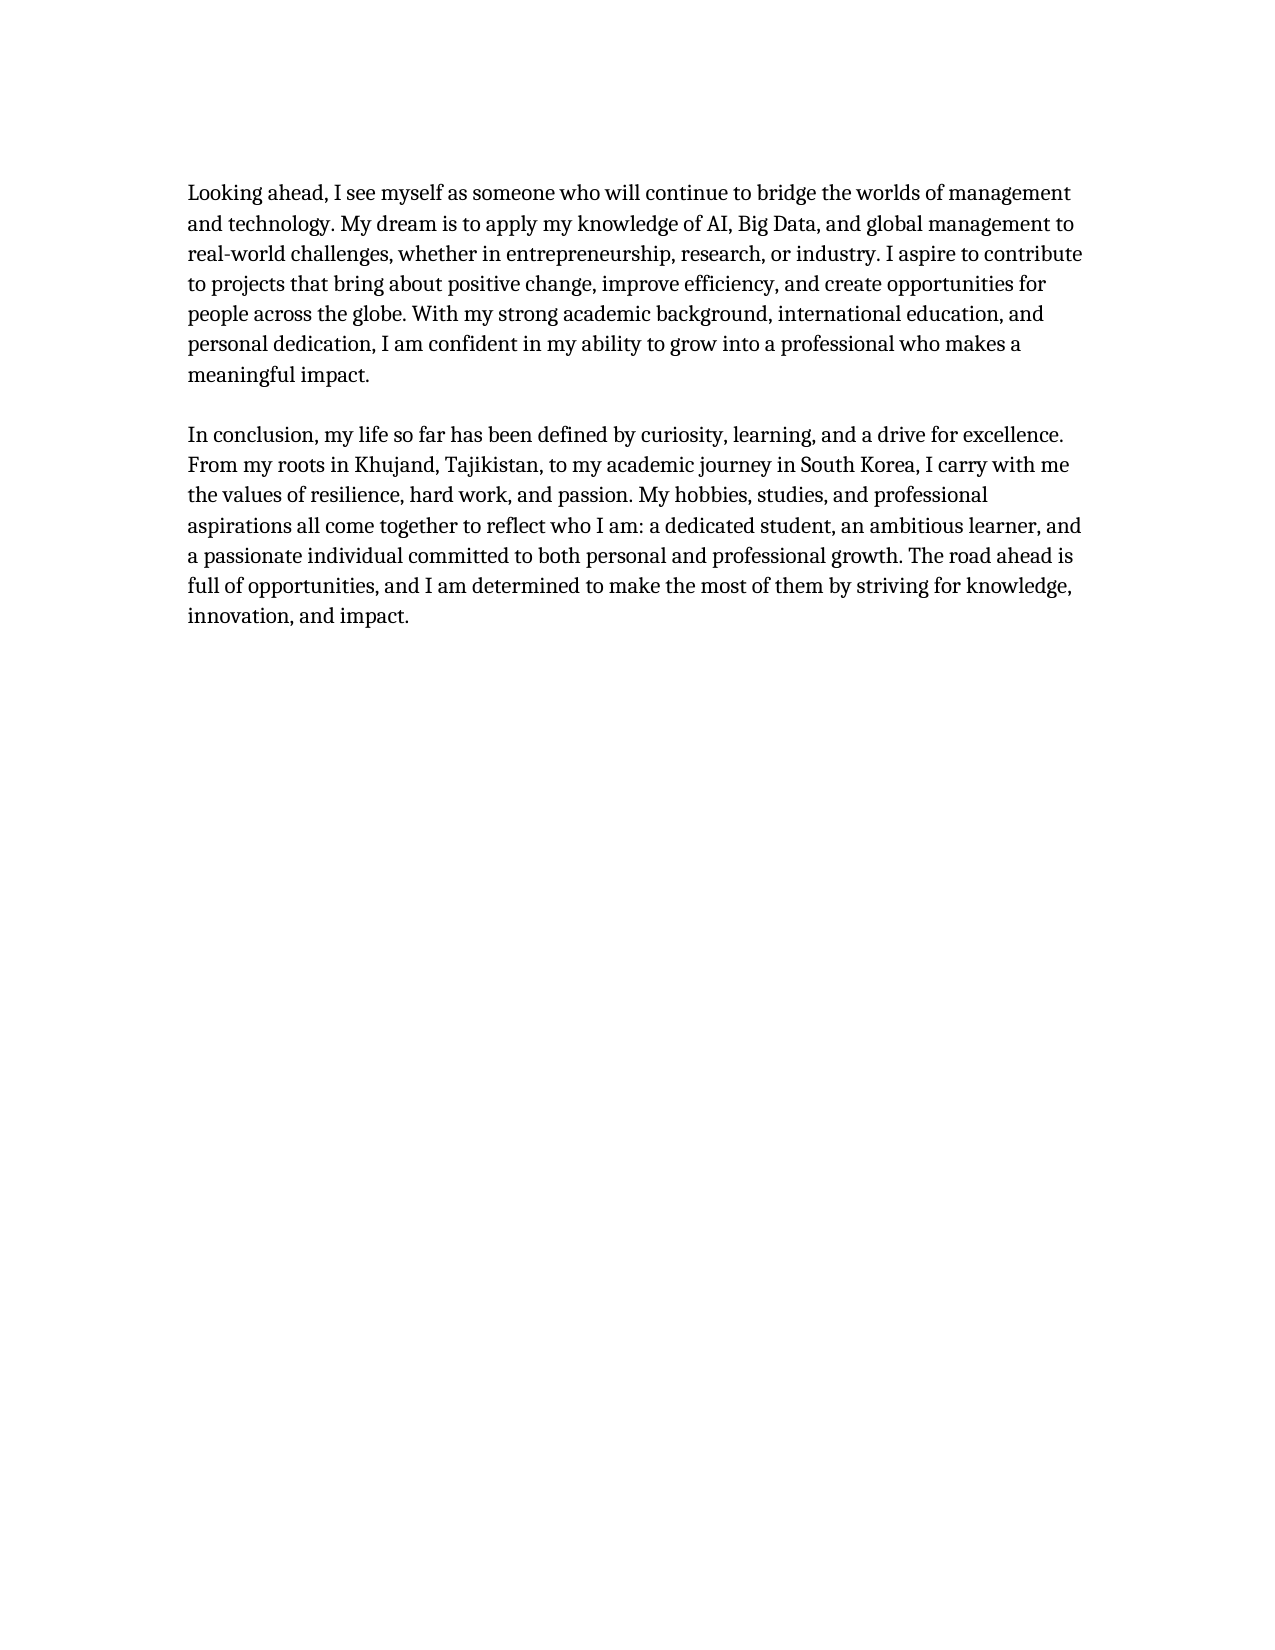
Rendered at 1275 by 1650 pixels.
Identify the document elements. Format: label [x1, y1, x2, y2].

text [187, 150, 1087, 629]
